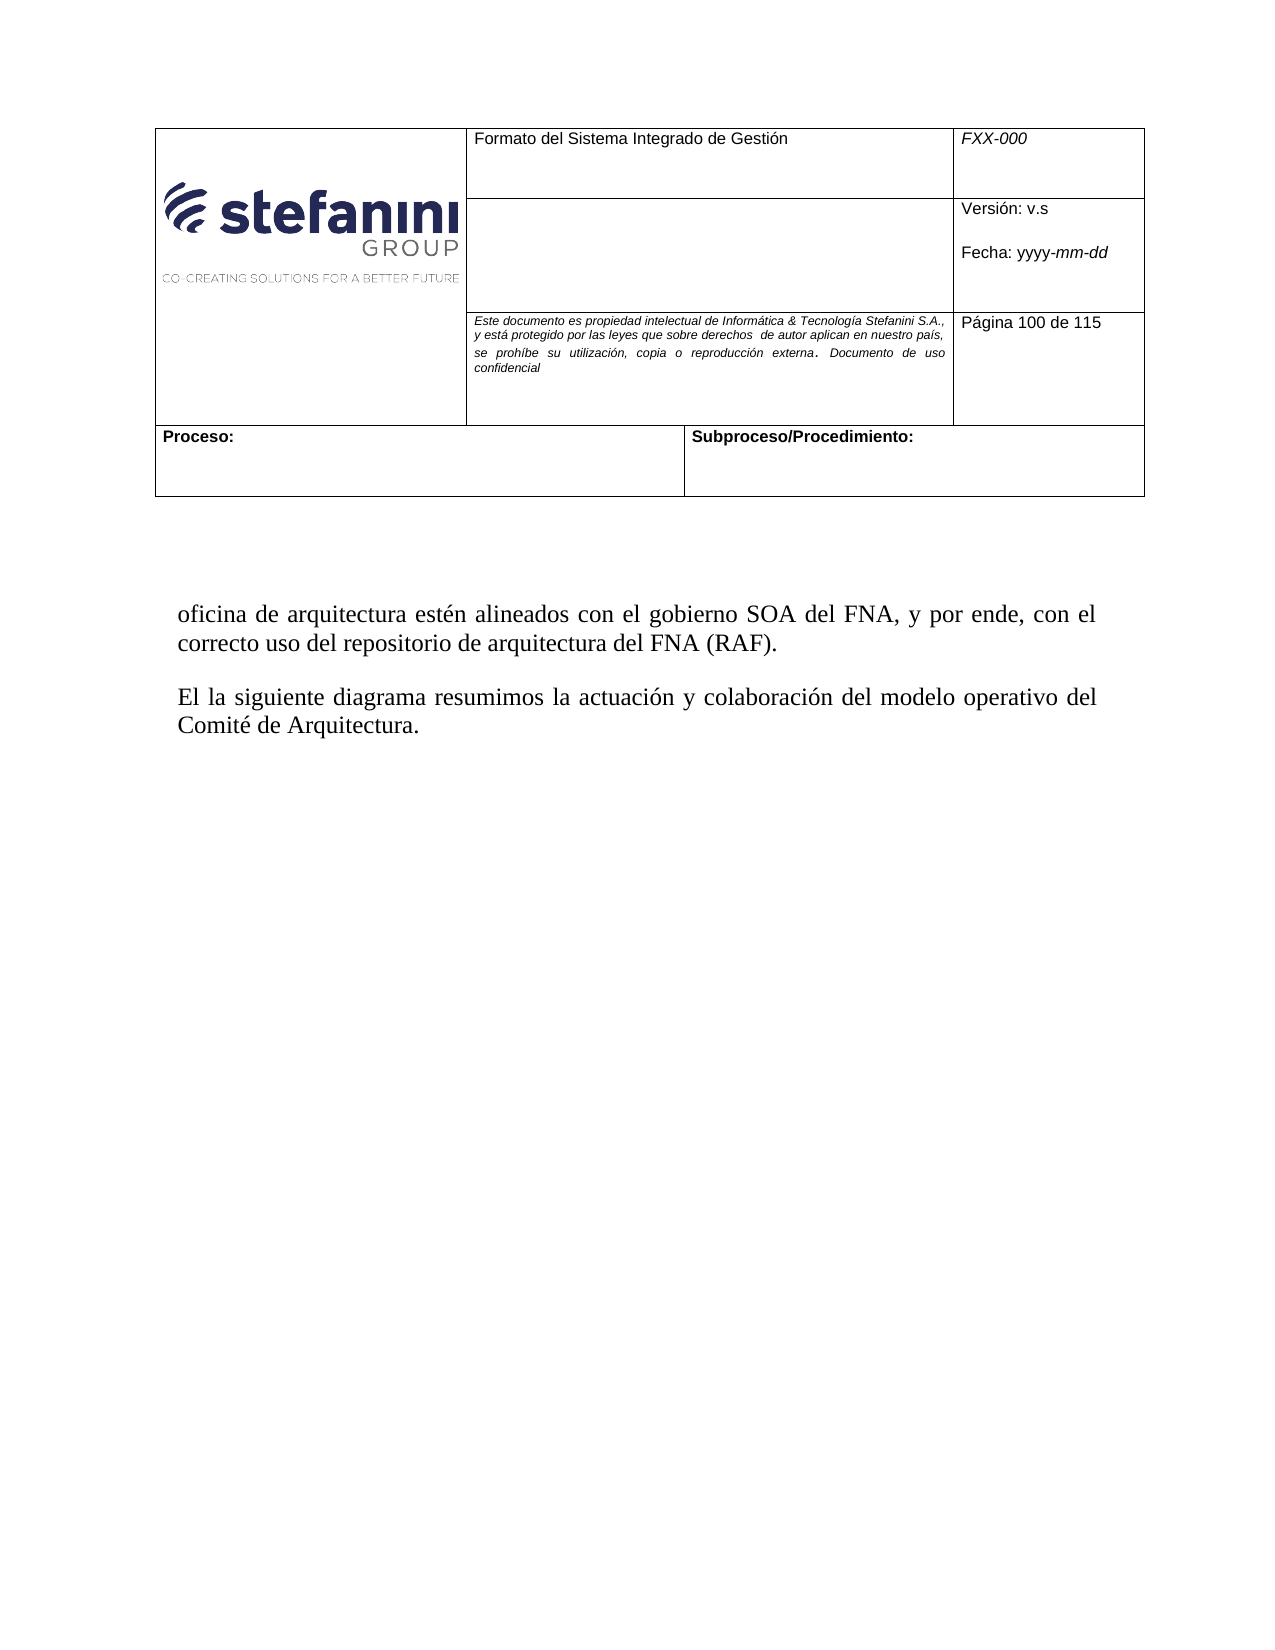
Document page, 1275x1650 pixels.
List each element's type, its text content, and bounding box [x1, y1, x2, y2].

text Es de su despacho armonizar los requisitos arquitectónicos macro del FNA, que de otra manera divergirían o prevalecerían las opiniones en lugar de los criterios. Por esta razón, su principal objetivo (objetivo general) es garantizar que las visiones y los estándares de la oficina de arquitectura estén alineados con el gobierno SOA del FNA, y por ende, con el correcto uso del repositorio de arquitectura del FNA (RAF). [177, 599, 1098, 657]
text El la siguiente diagrama resumimos la actuación y colaboración del modelo operativo del Comité de Arquitectura. [177, 682, 1098, 739]
picture [162, 182, 460, 286]
